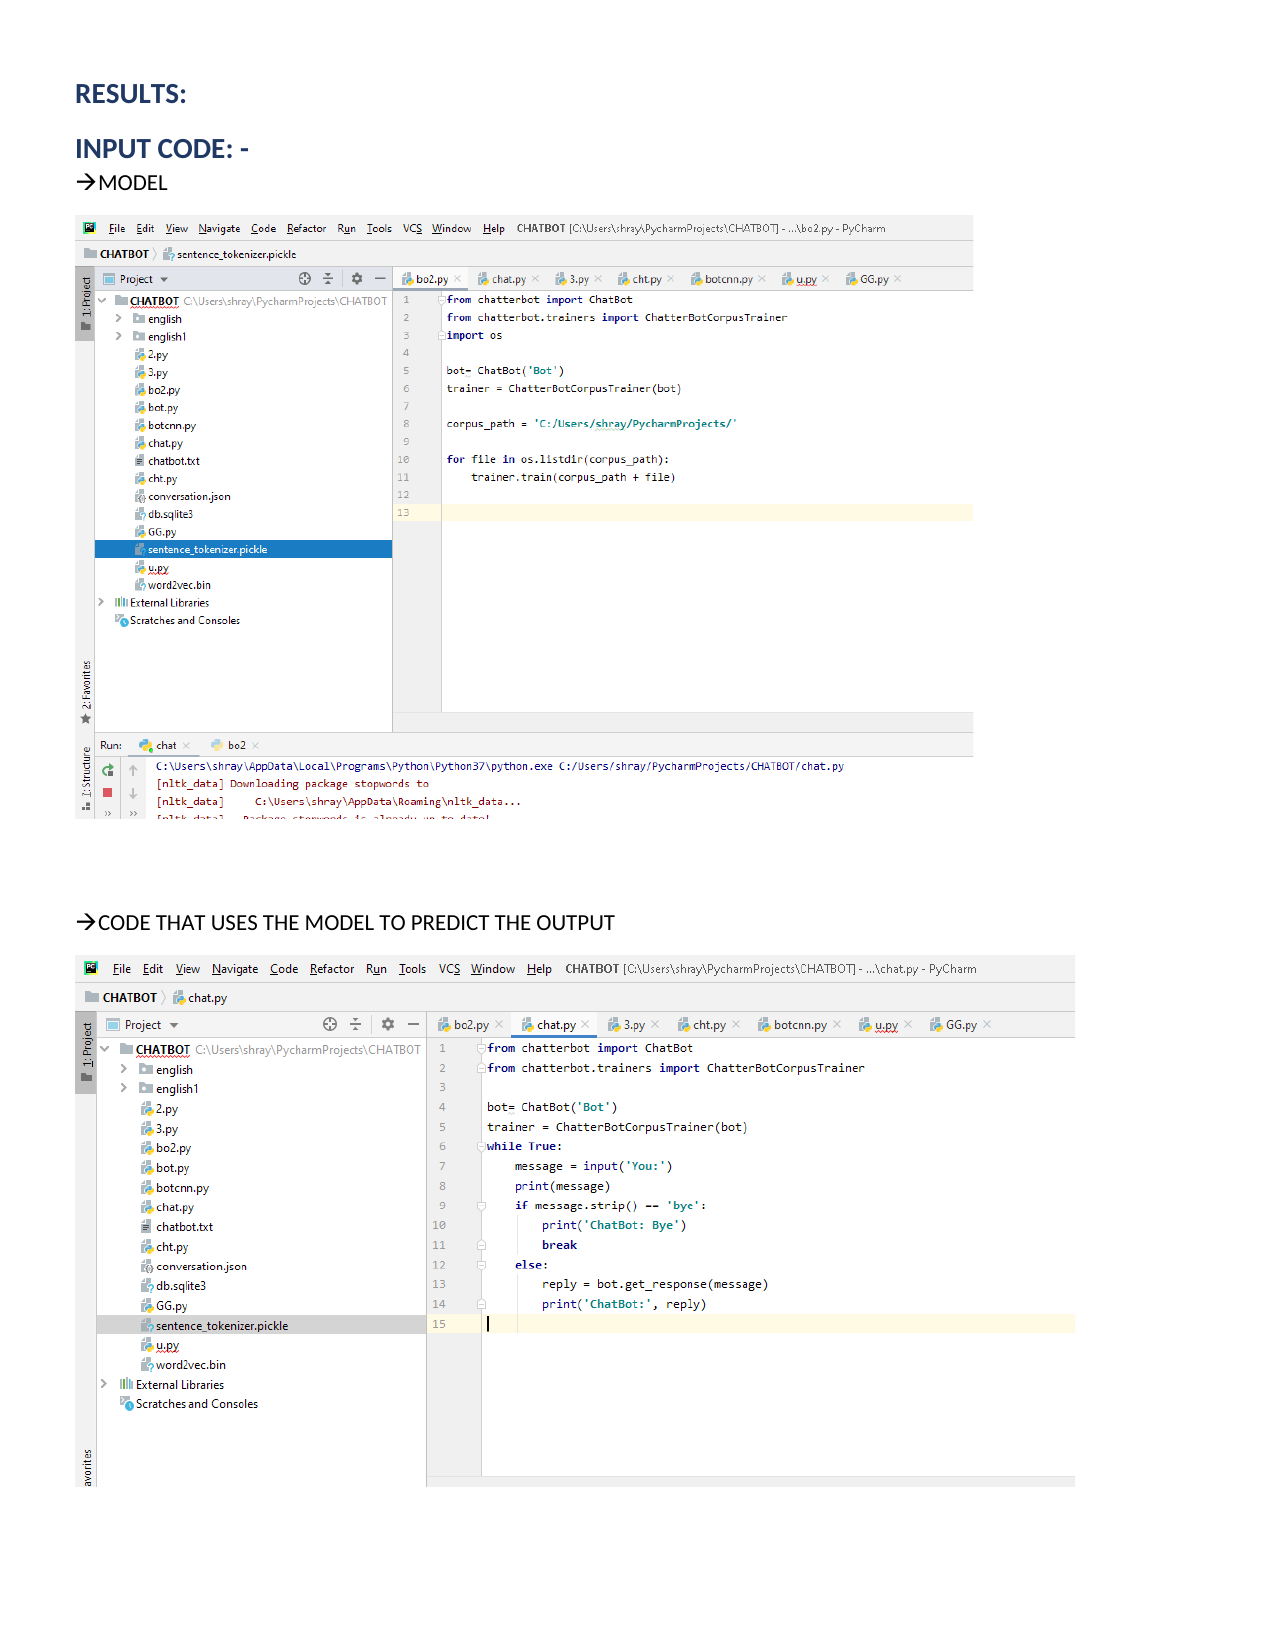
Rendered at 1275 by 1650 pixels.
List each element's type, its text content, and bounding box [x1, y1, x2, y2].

text CODE THAT USES THE MODEL TO PREDICT THE OUTPUT [75, 908, 1200, 936]
picture [75, 955, 1075, 1487]
text MODEL [75, 168, 1200, 197]
text RESULTS: [75, 75, 1200, 111]
subtitle INPUT CODE: - [75, 130, 1200, 166]
picture [75, 215, 974, 819]
